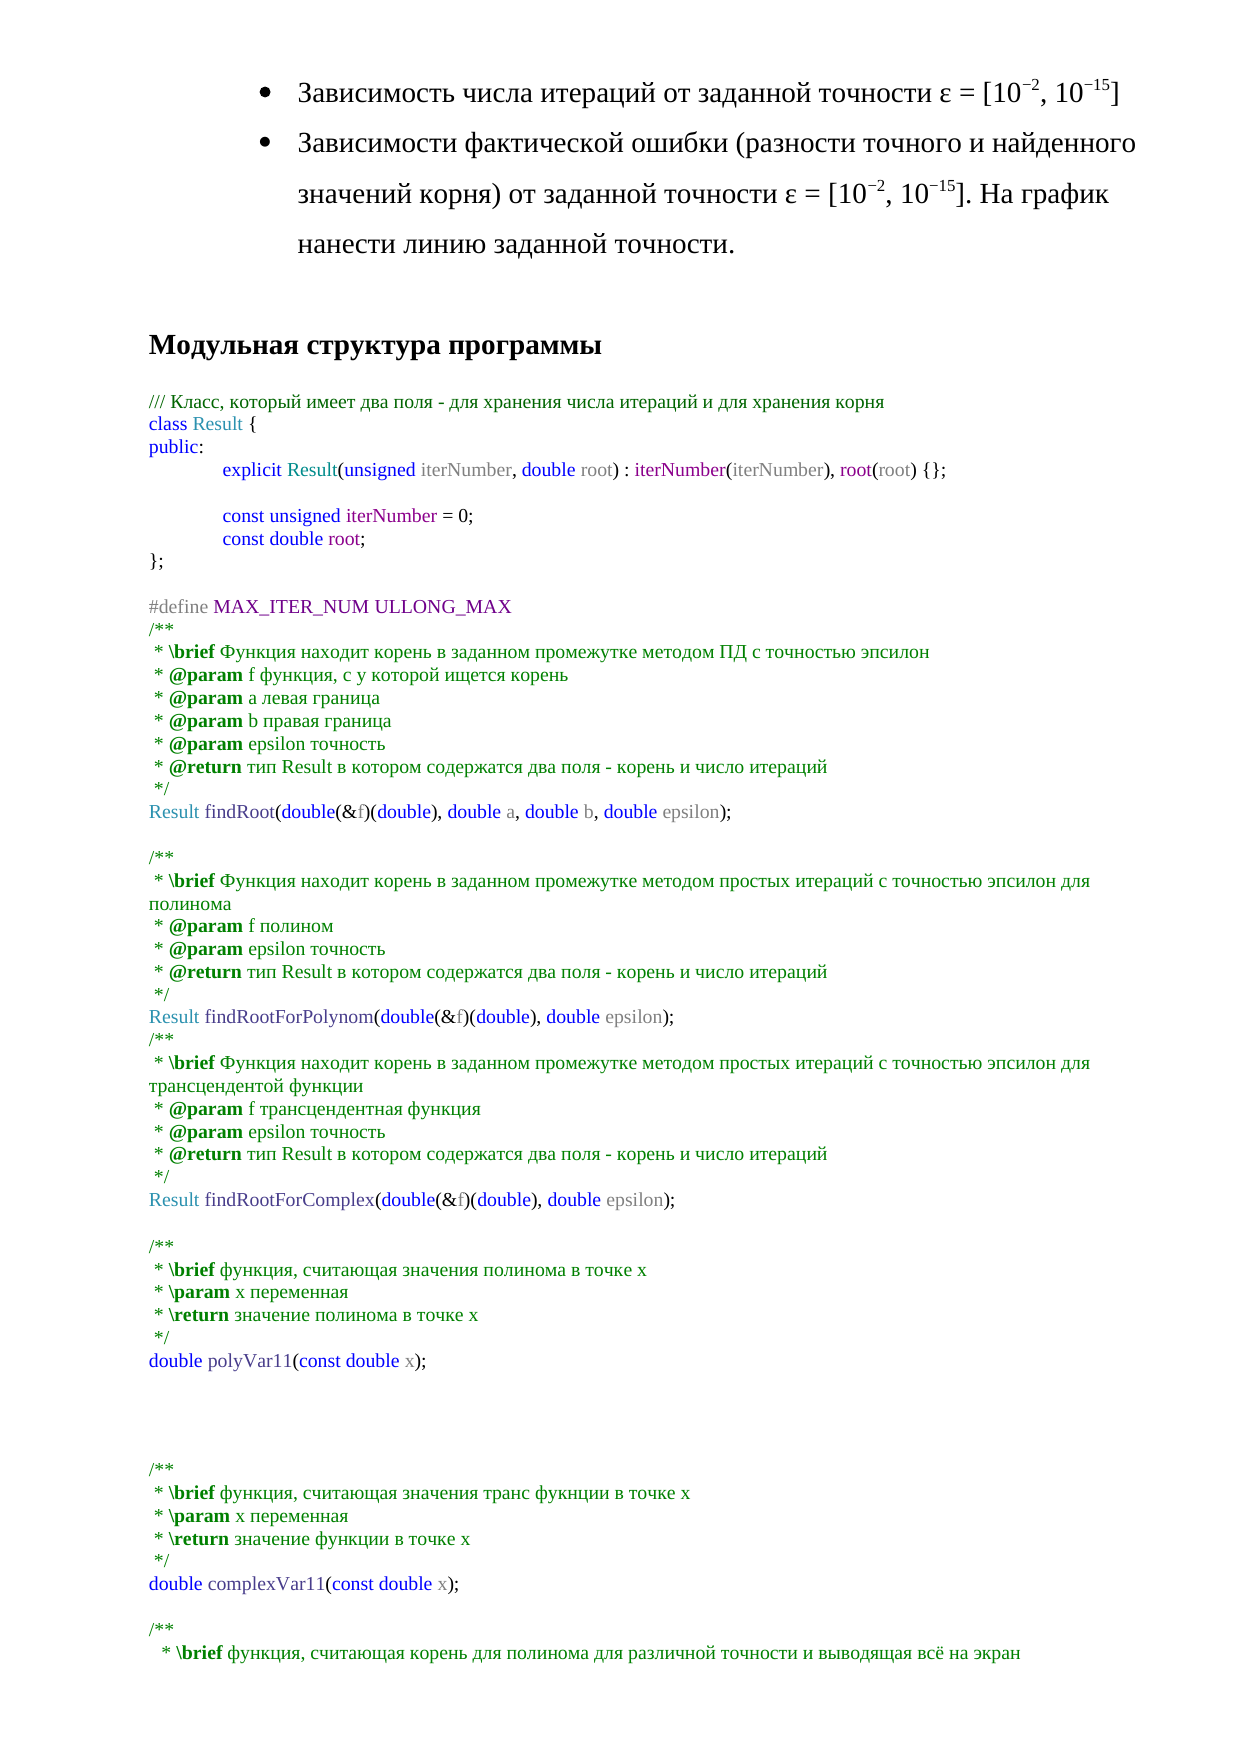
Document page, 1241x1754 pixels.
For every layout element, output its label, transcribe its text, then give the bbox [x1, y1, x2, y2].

text */ [149, 1549, 1165, 1572]
text * @return тип Result в котором содержатся два поля - корень и число итераций [149, 960, 1165, 983]
text * @param b правая граница [149, 709, 1165, 732]
text class Result { [149, 412, 1165, 435]
text explicit Result(unsigned iterNumber, double root) : iterNumber(iterNumber), root(root) {}; [149, 458, 1165, 481]
text * \param x переменная [149, 1280, 1165, 1303]
text }; [149, 549, 1165, 572]
text Result findRootForComplex(double(&f)(double), double epsilon); [149, 1188, 1165, 1211]
text /** [149, 1458, 1165, 1481]
list Зависимость числа итераций от заданной точности ε = [10−2, 10−15] [260, 75, 1165, 109]
text Result findRootForPolynom(double(&f)(double), double epsilon); [149, 1006, 1165, 1028]
text double complexVar11(const double x); [149, 1572, 1165, 1595]
text /** [149, 1028, 1165, 1051]
text const double root; [149, 526, 1165, 549]
text double polyVar11(const double x); [149, 1349, 1165, 1372]
text * @param a левая граница [149, 686, 1165, 709]
text */ [149, 777, 1165, 800]
list Зависимости фактической ошибки (разности точного и найденного значений корня) от заданной точности ε = [10−2, 10−15]. На график нанести линию заданной точности. [260, 125, 1165, 260]
text * @param f трансцендентная функция [149, 1097, 1165, 1119]
text * @return тип Result в котором содержатся два поля - корень и число итераций [149, 754, 1165, 777]
list Модульная структура программы [75, 327, 1165, 360]
text * \brief Функция находит корень в заданном промежутке методом простых итераций с точностью эпсилон для трансцендентой функции [149, 1051, 1165, 1097]
text const unsigned iterNumber = 0; [149, 504, 1165, 526]
text * @param f функция, с у которой ищется корень [149, 663, 1165, 686]
text * \brief Функция находит корень в заданном промежутке методом ПД с точностью эпсилон [149, 641, 1165, 663]
text * \brief функция, считающая значения транс фукнции в точке x [149, 1481, 1165, 1504]
text * \brief Функция находит корень в заданном промежутке методом простых итераций с точностью эпсилон для полинома [149, 869, 1165, 914]
text * \return значение функции в точке x [149, 1527, 1165, 1549]
text /// Класс, который имеет два поля - для хранения числа итераций и для хранения корня [75, 389, 1165, 412]
text * \brief функция, считающая корень для полинома для различной точности и выводящая всё на экран [161, 1641, 1165, 1663]
text * \brief функция, считающая значения полинома в точке x [149, 1257, 1165, 1280]
text /** [149, 1618, 1165, 1641]
text * \return значение полинома в точке x [149, 1303, 1165, 1326]
text * @param epsilon точность [149, 1119, 1165, 1142]
text public: [149, 435, 1165, 458]
text */ [149, 1326, 1165, 1349]
text /** [149, 1235, 1165, 1257]
text * @param f полином [149, 914, 1165, 937]
text * @param epsilon точность [149, 732, 1165, 754]
text * @param epsilon точность [149, 937, 1165, 960]
text */ [149, 1165, 1165, 1188]
text */ [149, 983, 1165, 1006]
text * @return тип Result в котором содержатся два поля - корень и число итераций [149, 1142, 1165, 1165]
text #define MAX_ITER_NUM ULLONG_MAX [149, 595, 1165, 618]
text /** [149, 618, 1165, 641]
text /** [149, 846, 1165, 869]
text Result findRoot(double(&f)(double), double a, double b, double epsilon); [149, 800, 1165, 823]
text * \param x переменная [149, 1504, 1165, 1527]
